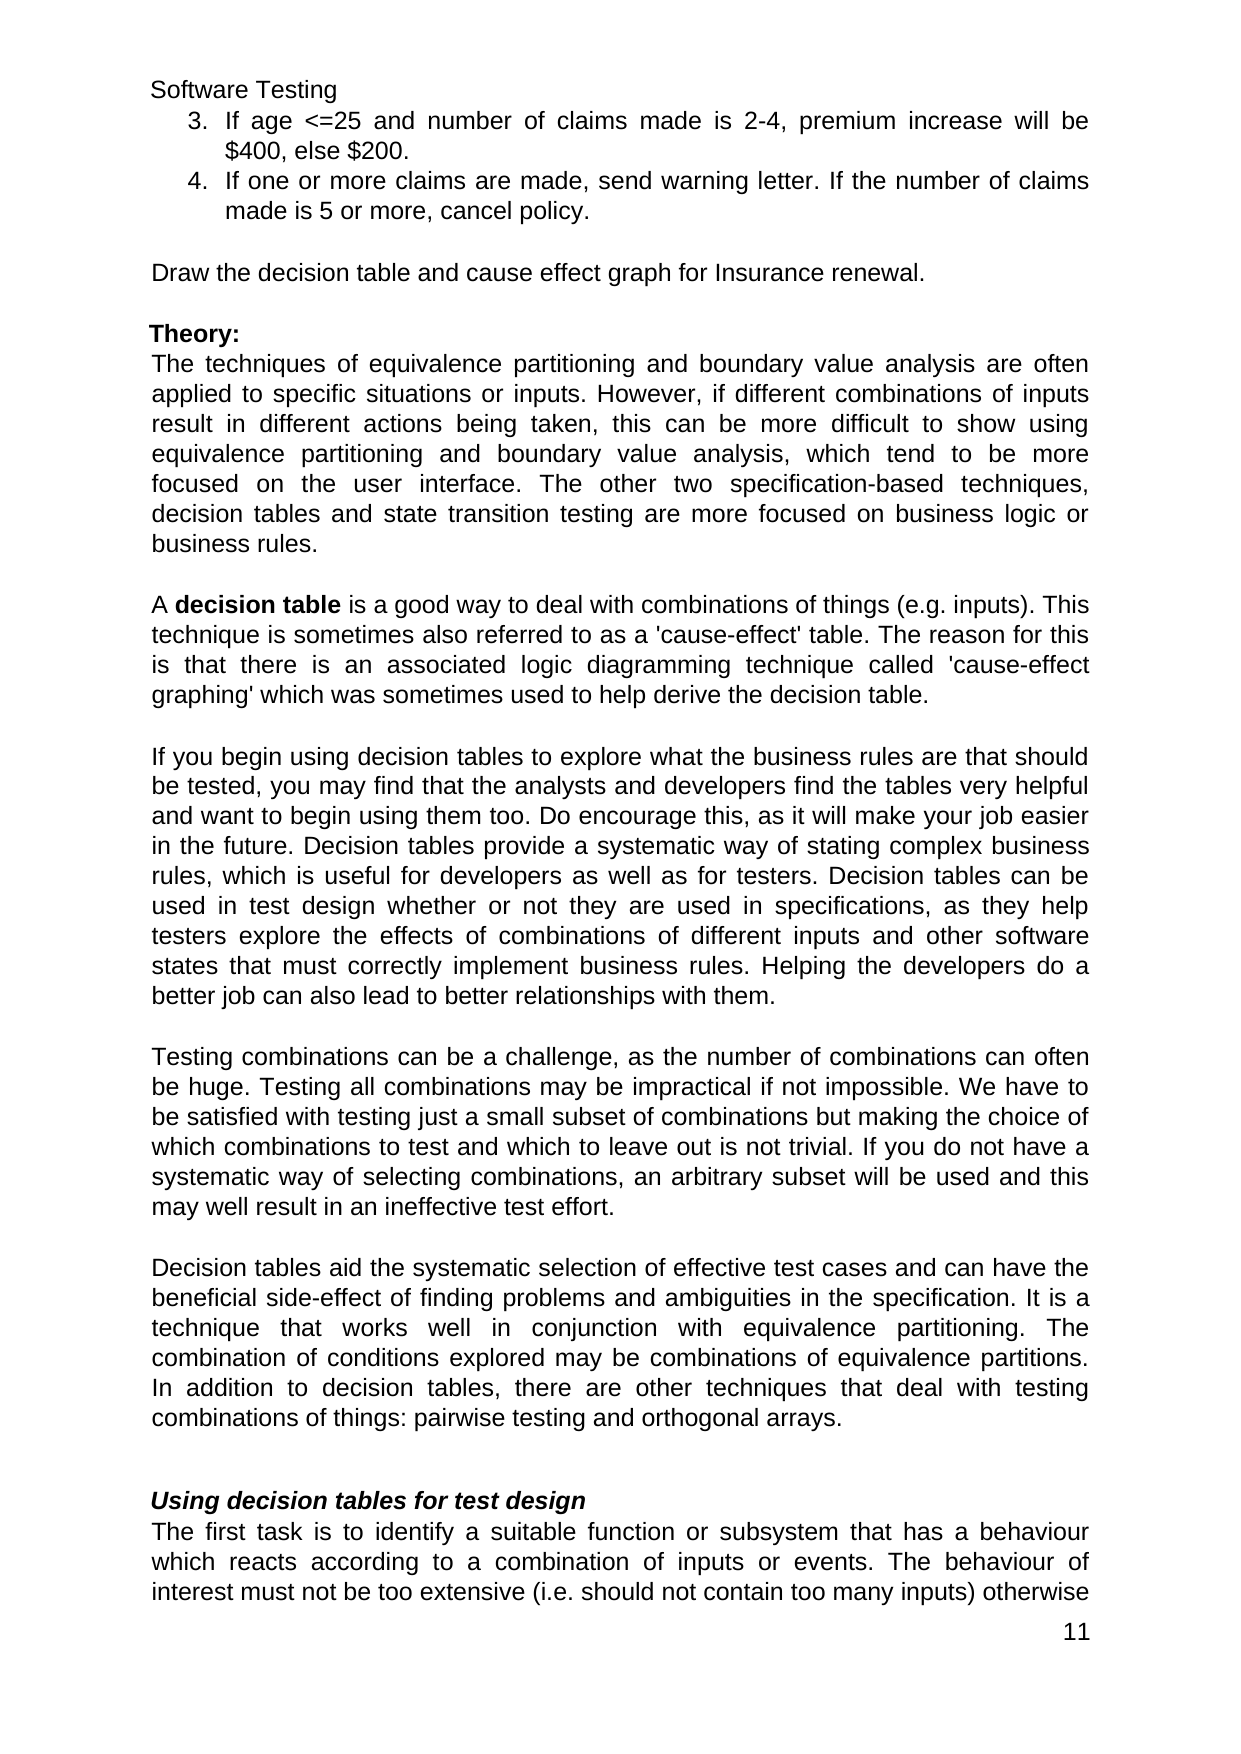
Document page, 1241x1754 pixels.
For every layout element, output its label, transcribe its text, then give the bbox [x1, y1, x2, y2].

list If age <=25 and number of claims made is 2-4, premium increase will be $400, else $200. [187, 106, 1091, 165]
text A decision table is a good way to deal with combinations of things (e.g. inputs). This technique is sometimes also referred to as a 'cause-effect' table. The reason for this is that there is an associated logic diagramming technique called 'cause-effect graphing' which was sometimes used to help derive the decision table. [151, 590, 1091, 709]
text Draw the decision table and cause effect graph for Insurance renewal. [151, 258, 1091, 286]
text Theory: [148, 319, 1098, 348]
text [151, 1517, 1091, 1605]
subtitle Using decision tables for test design [150, 1486, 1098, 1514]
text The techniques of equivalence partitioning and boundary value analysis are often applied to specific situations or inputs. However, if different combinations of inputs result in different actions being taken, this can be more difficult to show using equivalence partitioning and boundary value analysis, which tend to be more focused on the user interface. The other two specification-based techniques, decision tables and state transition testing are more focused on business logic or business rules. [151, 349, 1091, 558]
text If you begin using decision tables to explore what the business rules are that should be tested, you may find that the analysts and developers find the tables very helpful and want to begin using them too. Do encourage this, as it will make your job easier in the future. Decision tables provide a systematic way of stating complex business rules, which is useful for developers as well as for testers. Decision tables can be used in test design whether or not they are used in specifications, as they help testers explore the effects of combinations of different inputs and other software states that must correctly implement business rules. Helping the developers do a better job can also lead to better relationships with them. [151, 741, 1091, 1009]
text Testing combinations can be a challenge, as the number of combinations can often be huge. Testing all combinations may be impractical if not impossible. We have to be satisfied with testing just a small subset of combinations but making the choice of which combinations to test and which to leave out is not trivial. If you do not have a systematic way of selecting combinations, an arbitrary subset will be used and this may well result in an ineffective test effort. [151, 1042, 1091, 1220]
list If one or more claims are made, send warning letter. If the number of claims made is 5 or more, cancel policy. [187, 166, 1091, 225]
text Decision tables aid the systematic selection of effective test cases and can have the beneficial side-effect of finding problems and ambiguities in the specification. It is a technique that works well in conjunction with equivalence partitioning. The combination of conditions explored may be combinations of equivalence partitions. In addition to decision tables, there are other techniques that deal with testing combinations of things: pairwise testing and orthogonal arrays. [151, 1253, 1091, 1431]
